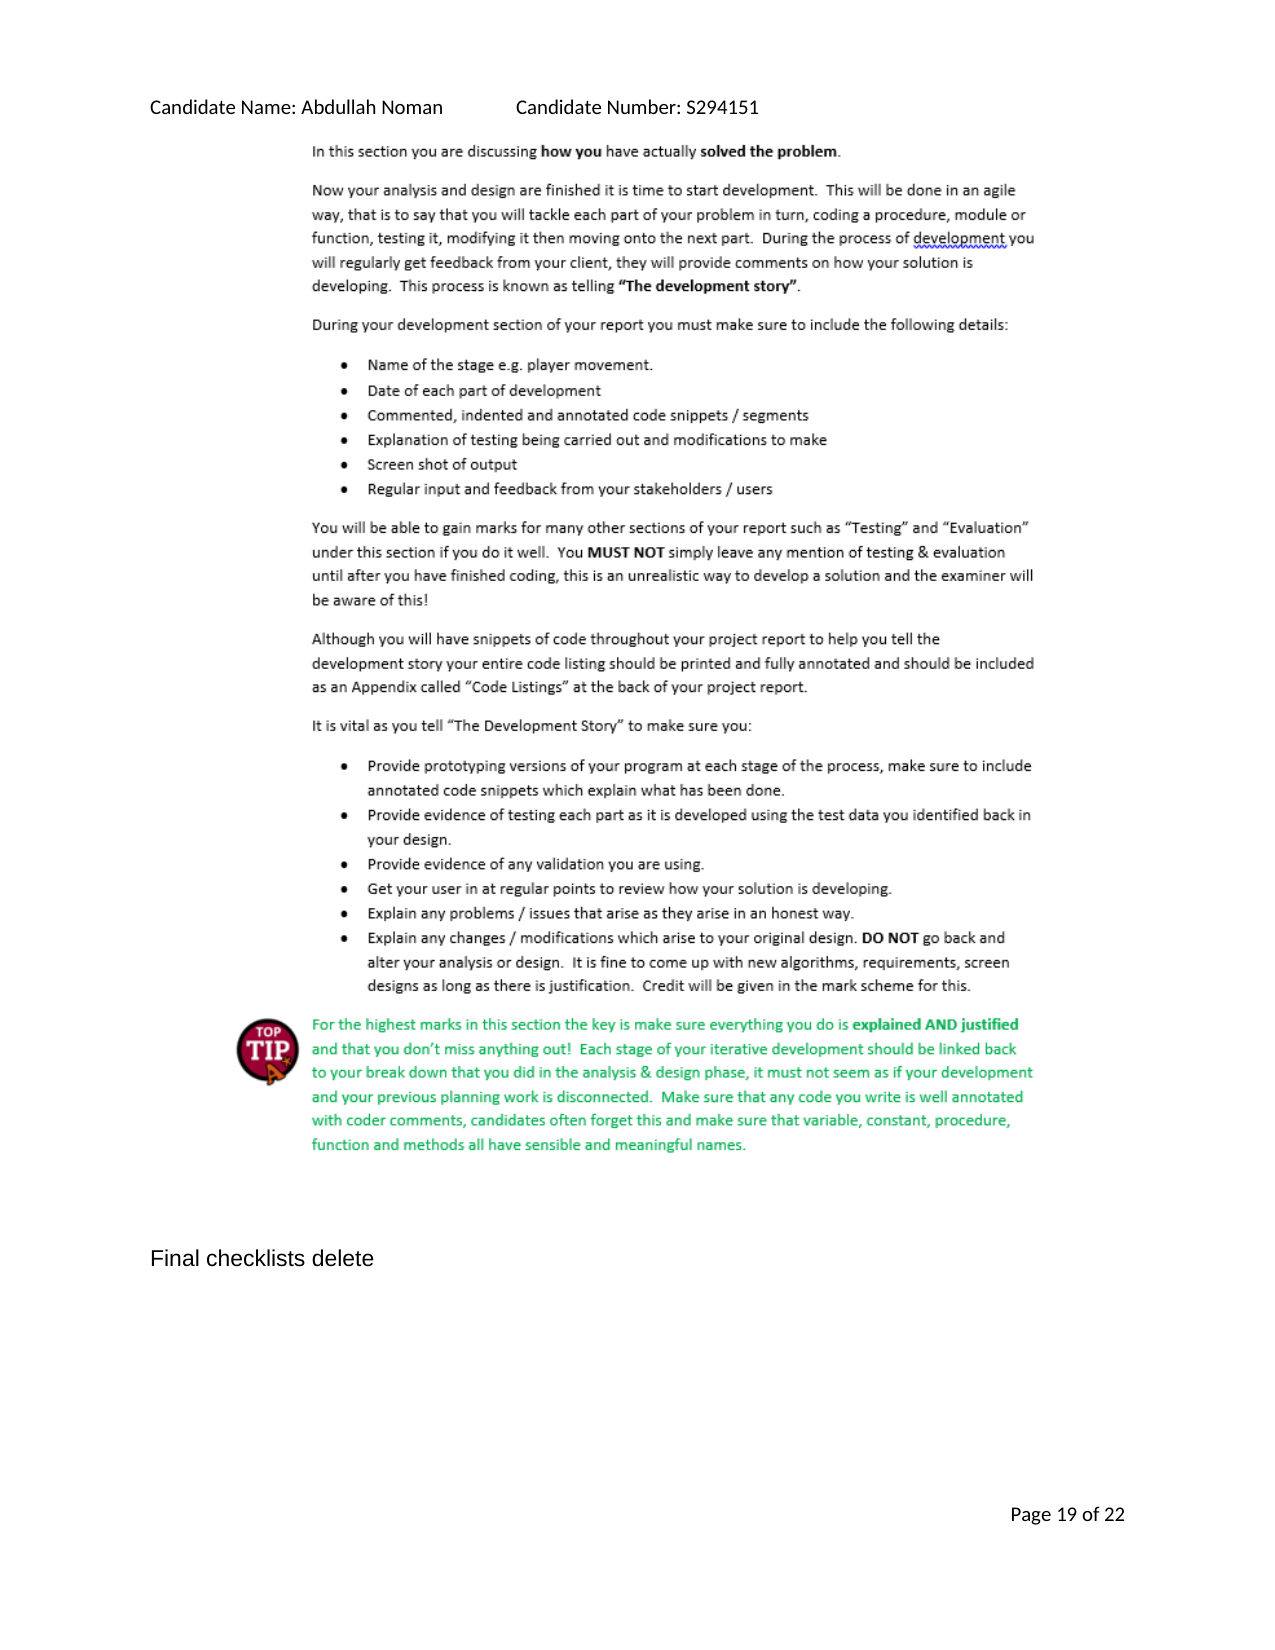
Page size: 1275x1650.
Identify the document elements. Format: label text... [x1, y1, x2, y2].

picture [225, 120, 1050, 1168]
text Final checklists delete [150, 1244, 1125, 1271]
